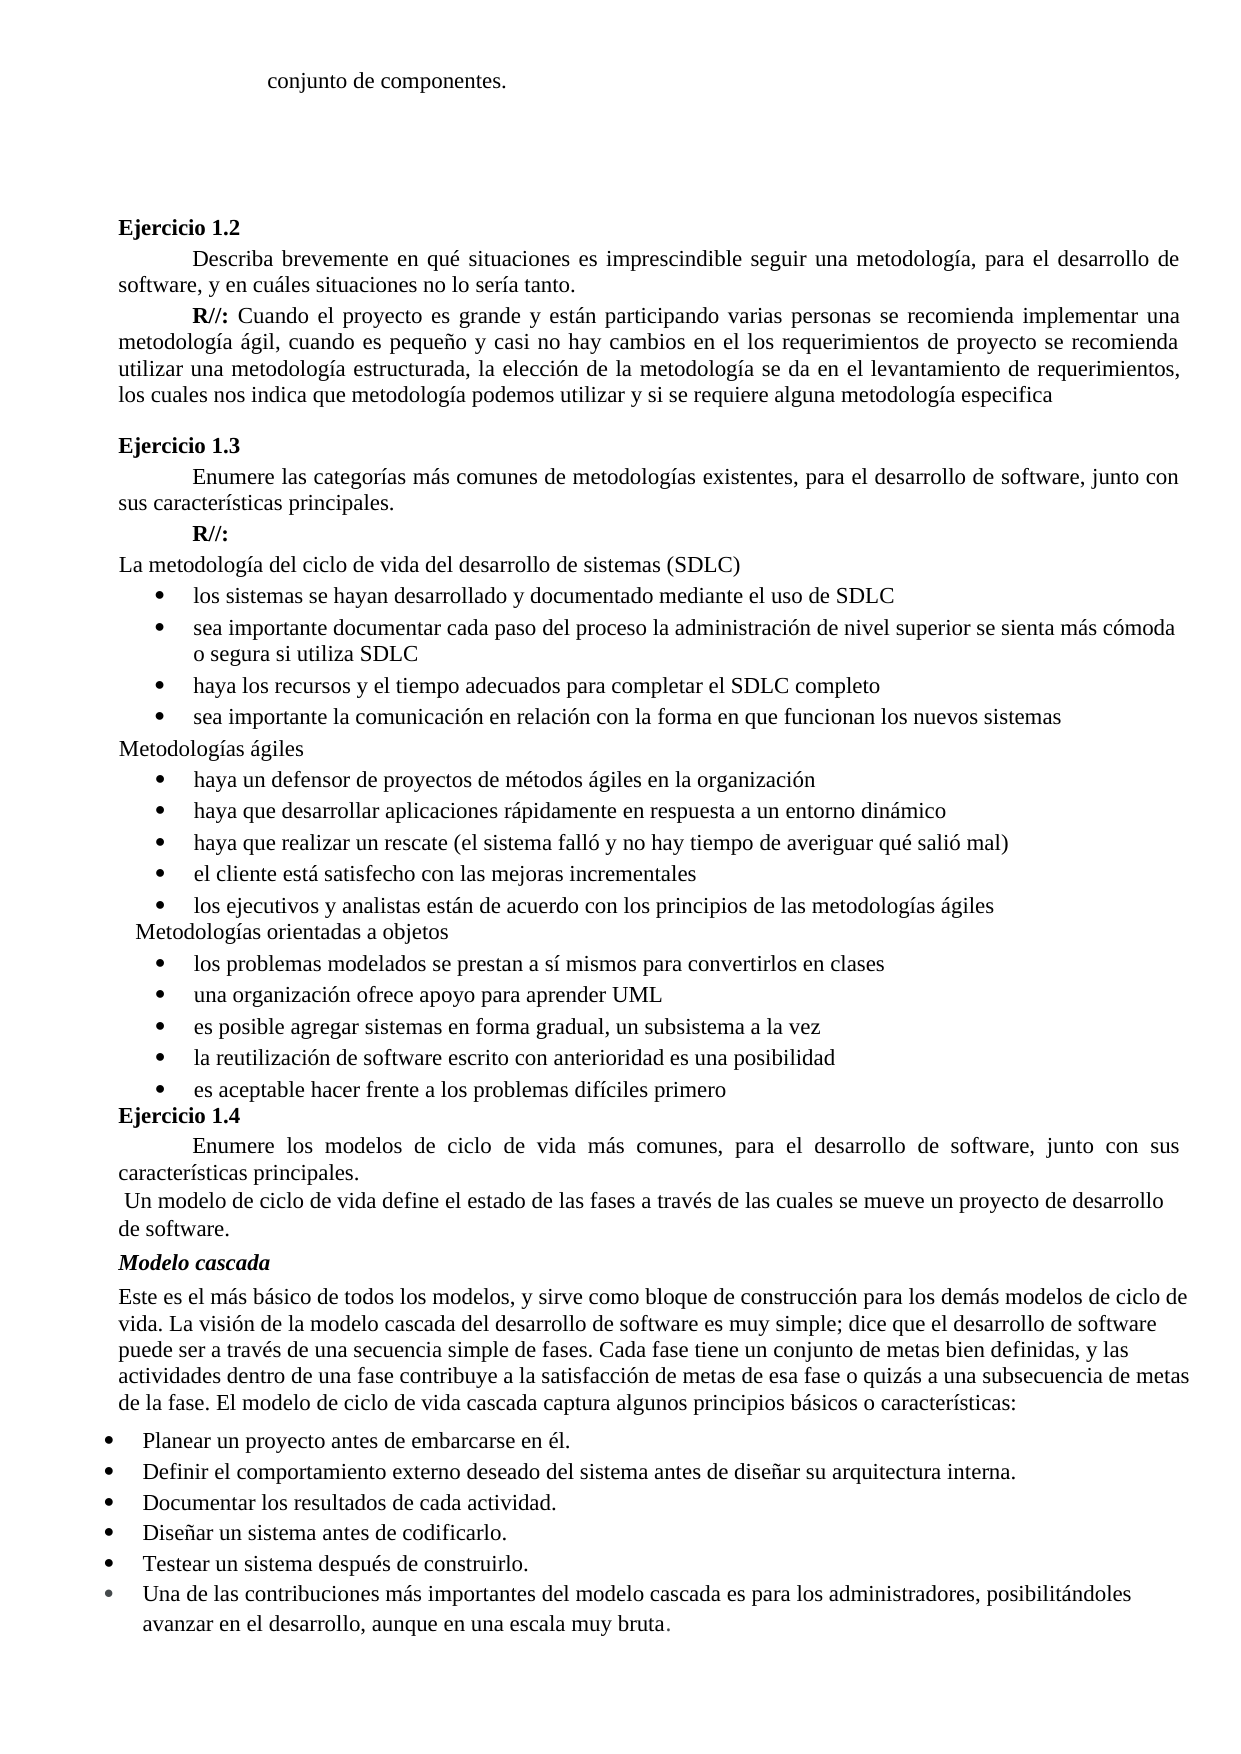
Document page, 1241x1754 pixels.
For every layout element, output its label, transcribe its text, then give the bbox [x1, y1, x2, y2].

subtitle Este es el más básico de todos los modelos, y sirve como bloque de construcción para los demás modelos de ciclo de vida. La visión de la modelo cascada del desarrollo de software es muy simple; dice que el desarrollo de software puede ser a través de una secuencia simple de fases. Cada fase tiene un conjunto de metas bien definidas, y las actividades dentro de una fase contribuye a la satisfacción de metas de esa fase o quizás a una subsecuencia de metas de la fase. El modelo de ciclo de vida cascada captura algunos principios básicos o características: [118, 1283, 1192, 1415]
list haya los recursos y el tiempo adecuados para completar el SDLC completo [156, 672, 1192, 698]
list Diseñar un sistema antes de codificarlo. [105, 1515, 1192, 1546]
text Enumere las categorías más comunes de metodologías existentes, para el desarrollo de software, junto con sus características principales. [118, 463, 1181, 516]
subtitle Modelo cascada [118, 1249, 1192, 1276]
list el cliente está satisfecho con las mejoras incrementales [156, 861, 1192, 887]
text Describa brevemente en qué situaciones es imprescindible seguir una metodología, para el desarrollo de software, y en cuáles situaciones no lo sería tanto. [118, 245, 1182, 298]
list sea importante documentar cada paso del proceso la administración de nivel superior se sienta más cómoda o segura si utiliza SDLC [156, 614, 1192, 667]
list La metodología del ciclo de vida del desarrollo de sistemas (SDLC) [119, 551, 1192, 577]
list haya un defensor de proyectos de métodos ágiles en la organización [156, 766, 1192, 792]
list Una de las contribuciones más importantes del modelo cascada es para los administradores, posibilitándoles avanzar en el desarrollo, aunque en una escala muy bruta. [105, 1576, 1192, 1637]
list los sistemas se hayan desarrollado y documentado mediante el uso de SDLC [156, 582, 1192, 609]
list los problemas modelados se prestan a sí mismos para convertirlos en clases [156, 950, 1192, 976]
list haya que desarrollar aplicaciones rápidamente en respuesta a un entorno dinámico [156, 798, 1192, 824]
subtitle Un modelo de ciclo de vida define el estado de las fases a través de las cuales se mueve un proyecto de desarrollo de software. [118, 1185, 1192, 1241]
subtitle Ejercicio 1.2 [118, 214, 1192, 241]
list los ejecutivos y analistas están de acuerdo con los principios de las metodologías ágiles [156, 892, 1192, 918]
text R//: Cuando el proyecto es grande y están participando varias personas se recomienda implementar una metodología ágil, cuando es pequeño y casi no hay cambios en el los requerimientos de proyecto se recomienda utilizar una metodología estructurada, la elección de la metodología se da en el levantamiento de requerimientos, los cuales nos indica que metodología podemos utilizar y si se requiere alguna metodología especifica [118, 302, 1182, 407]
list es posible agregar sistemas en forma gradual, un subsistema a la vez [156, 1013, 1192, 1039]
list Metodologías ágiles [119, 735, 1192, 761]
list sea importante la comunicación en relación con la forma en que funcionan los nuevos sistemas [156, 703, 1192, 729]
list Definir el comportamiento externo deseado del sistema antes de diseñar su arquitectura interna. [105, 1454, 1192, 1484]
text R//: [118, 519, 1181, 546]
subtitle Ejercicio 1.4 [118, 1102, 1192, 1128]
list haya que realizar un rescate (el sistema falló y no hay tiempo de averiguar qué salió mal) [156, 829, 1192, 855]
list la reutilización de software escrito con anterioridad es una posibilidad [156, 1044, 1192, 1071]
list una organización ofrece apoyo para aprender UML [156, 981, 1192, 1008]
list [229, 67, 1192, 93]
list Documentar los resultados de cada actividad. [105, 1484, 1192, 1515]
list es aceptable hacer frente a los problemas difíciles primero [156, 1076, 1192, 1102]
list Planear un proyecto antes de embarcarse en él. [105, 1423, 1192, 1454]
subtitle Ejercicio 1.3 [118, 432, 1192, 459]
text Metodologías orientadas a objetos [44, 918, 1192, 945]
list Testear un sistema después de construirlo. [105, 1546, 1192, 1576]
text Enumere los modelos de ciclo de vida más comunes, para el desarrollo de software, junto con sus características principales. [118, 1133, 1182, 1185]
